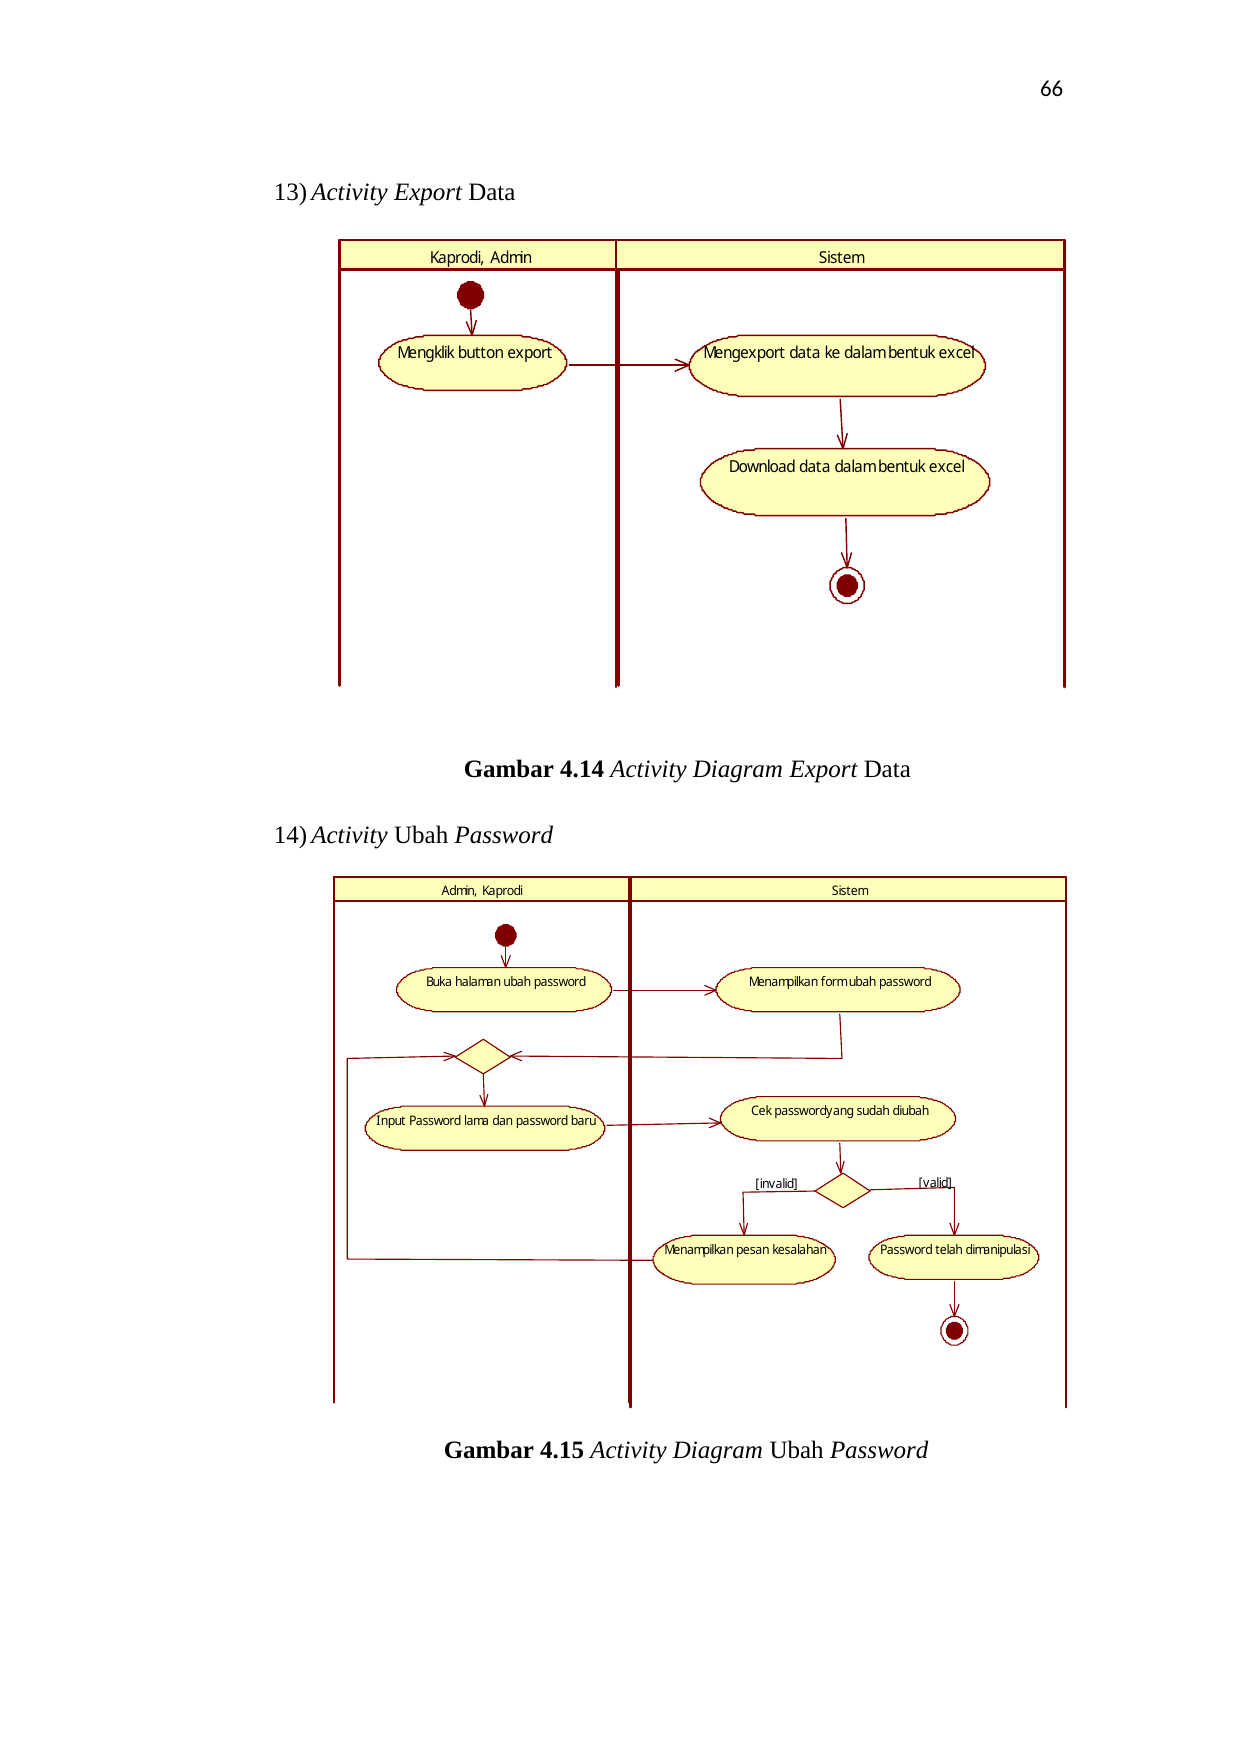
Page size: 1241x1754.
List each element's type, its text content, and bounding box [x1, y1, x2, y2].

list Gambar 4.14 Activity Diagram Export Data [311, 754, 1063, 783]
list Gambar 4.15 Activity Diagram Ubah Password [311, 1435, 1063, 1464]
list Activity Export Data [274, 177, 1063, 206]
list Activity Ubah Password [274, 820, 1063, 849]
